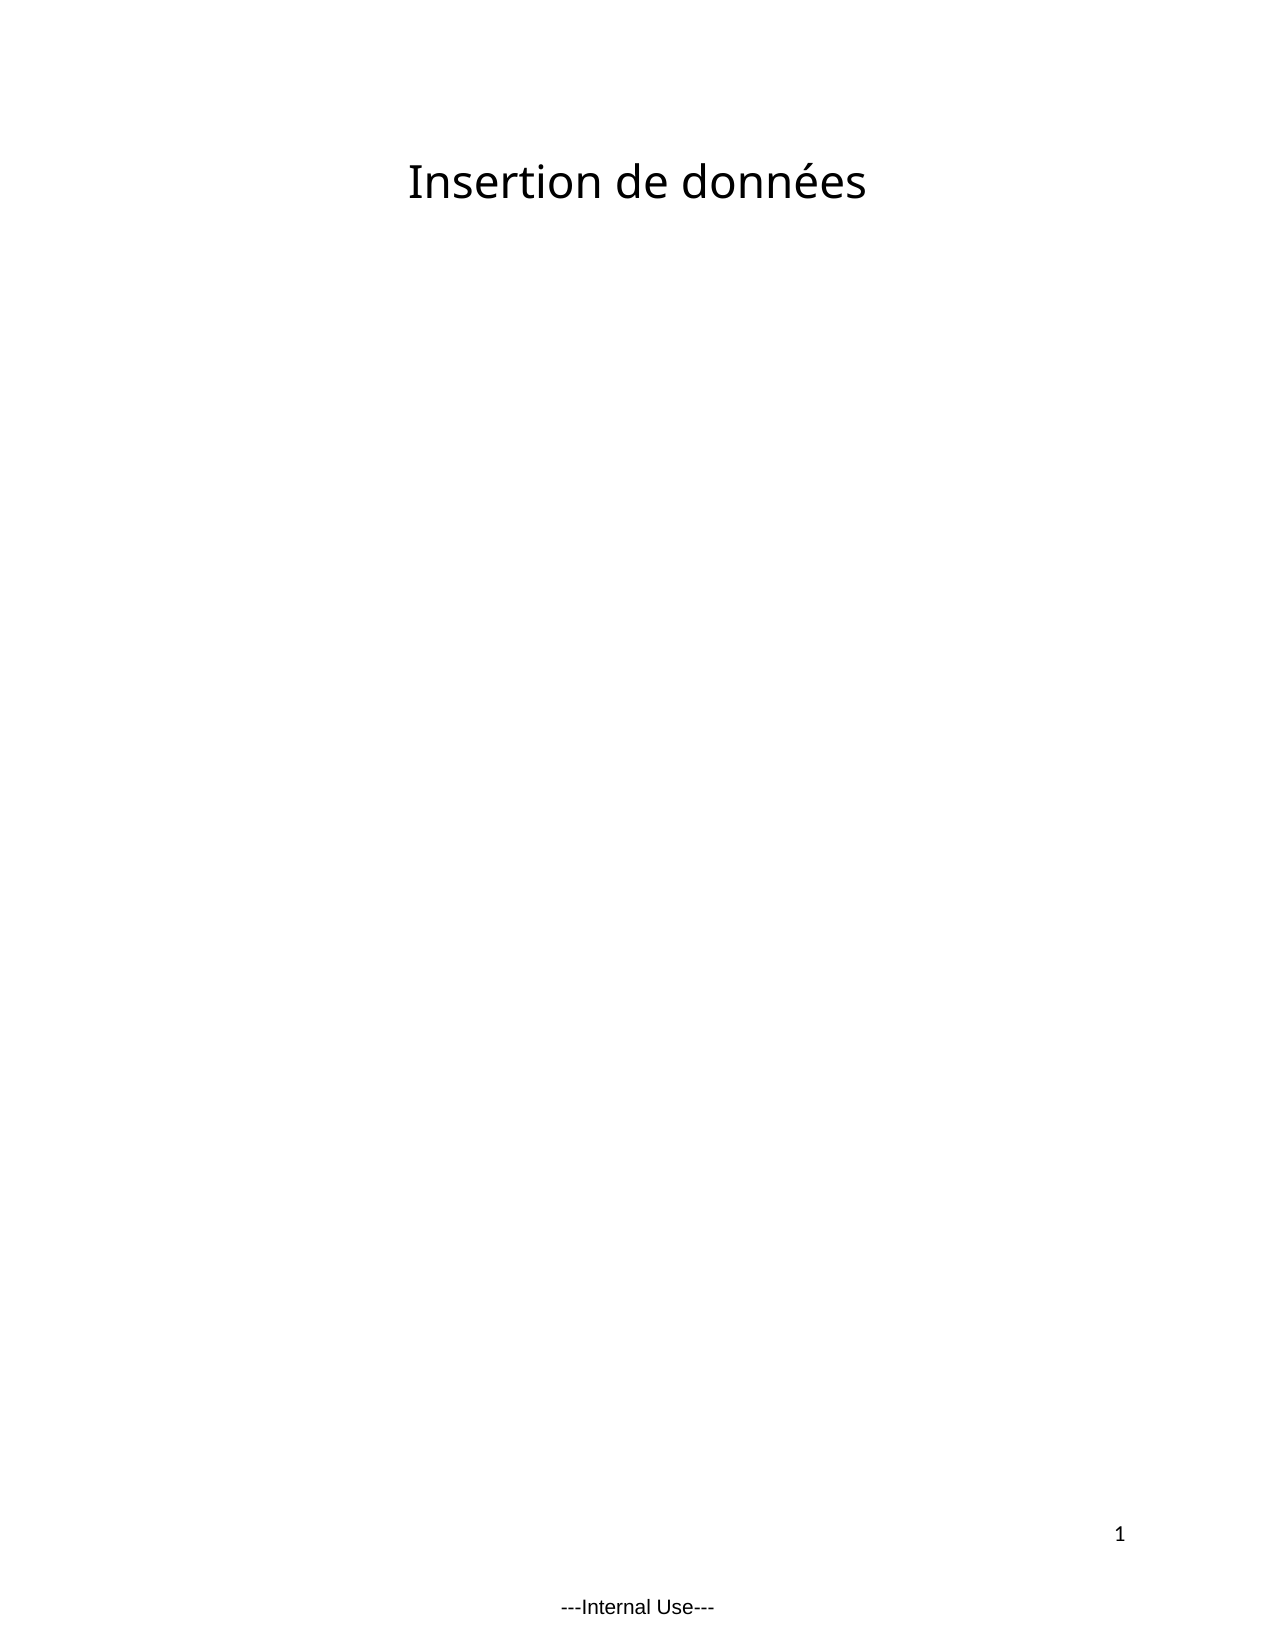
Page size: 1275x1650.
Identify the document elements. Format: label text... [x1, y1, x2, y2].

text Insertion de données [150, 150, 1125, 212]
